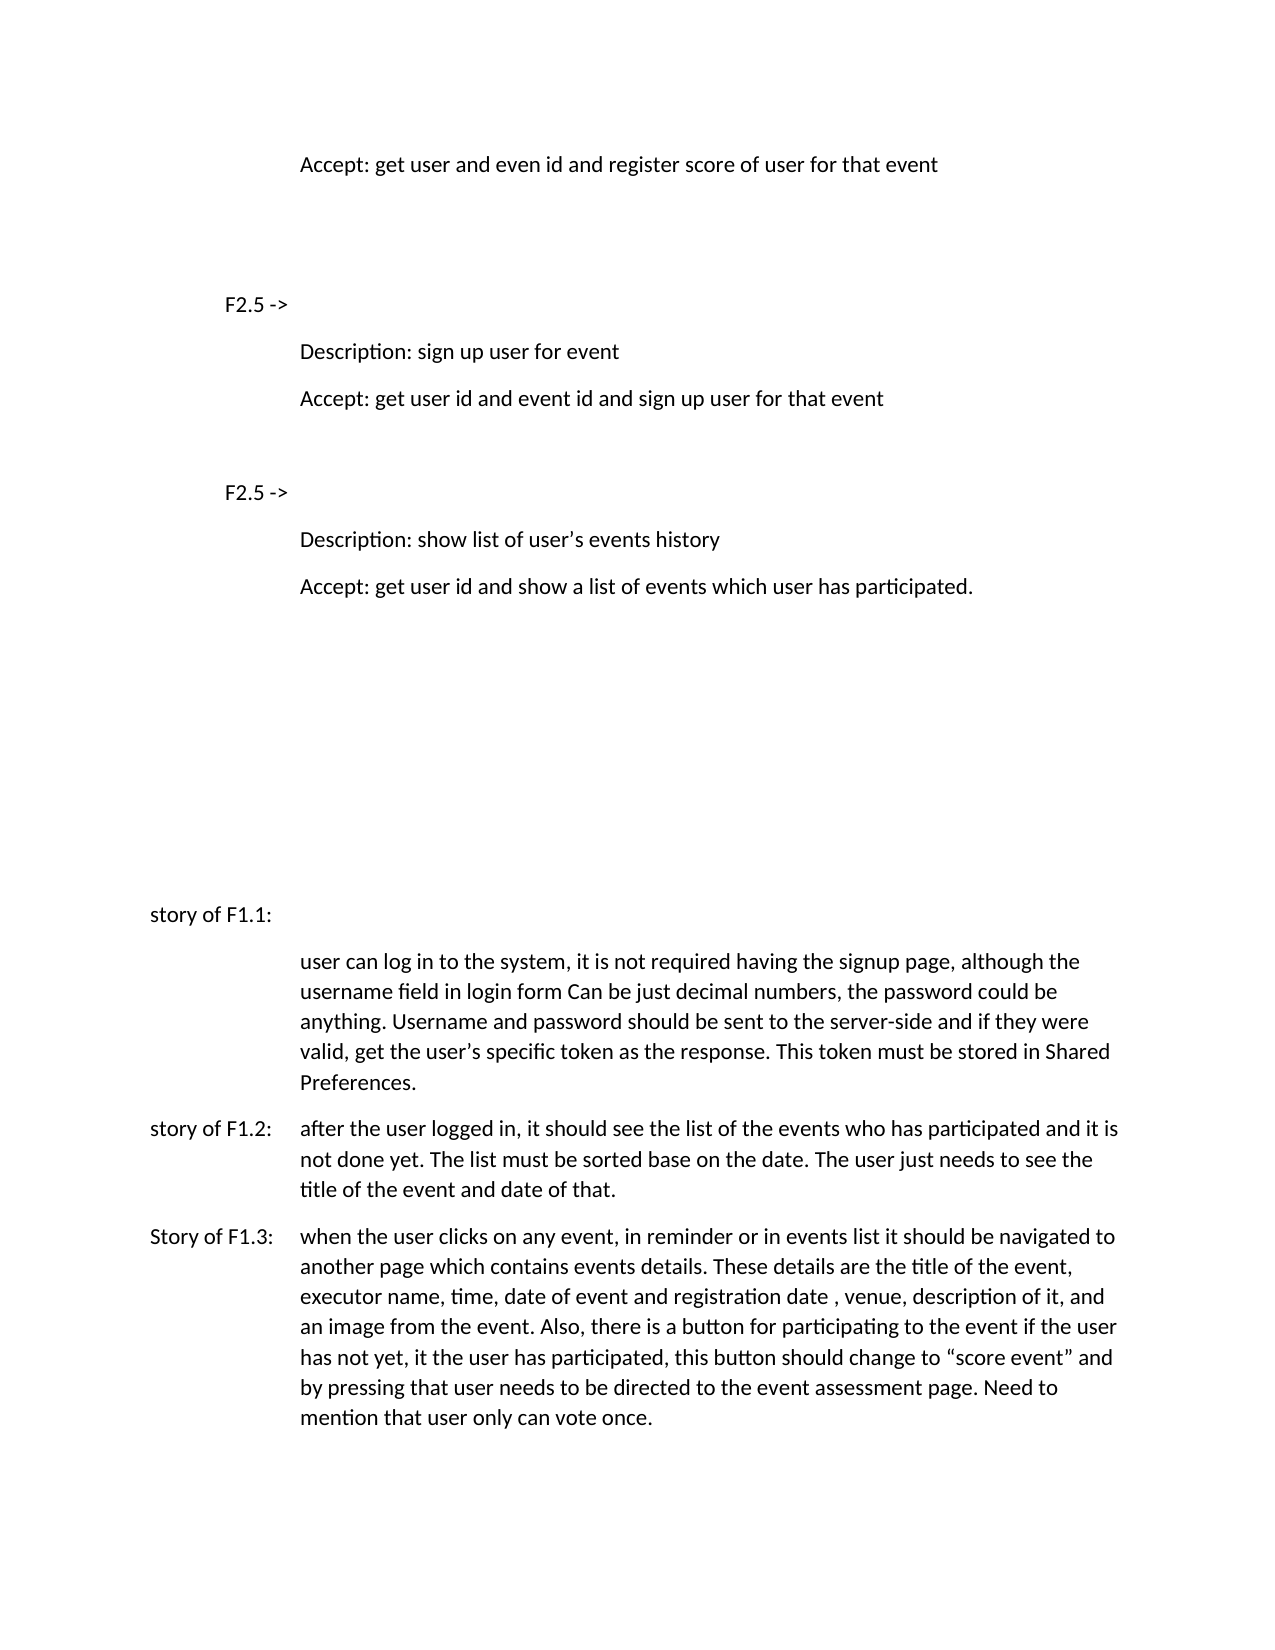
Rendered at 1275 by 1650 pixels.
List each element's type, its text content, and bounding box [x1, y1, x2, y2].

text Description: show list of user’s events history [225, 525, 1125, 553]
text Description: sign up user for event [225, 337, 1125, 366]
text Story of F1.3: when the user clicks on any event, in reminder or in events list it should be navigated to another page which contains events details. These details are the title of the event, executor name, time, date of event and registration date , venue, description of it, and an image from the event. Also, there is a button for participating to the event if the user has not yet, it the user has participated, this button should change to “score event” and by pressing that user needs to be directed to the event assessment page. Need to mention that user only can vote once. [150, 1222, 1125, 1431]
text story of F1.1: [150, 900, 1125, 928]
text F2.5 -> [150, 291, 1125, 319]
text Accept: get user id and show a list of events which user has participated. [225, 572, 1125, 600]
text story of F1.2: after the user logged in, it should see the list of the events who has participated and it is not done yet. The list must be sorted base on the date. The user just needs to see the title of the event and date of that. [150, 1114, 1125, 1203]
text F2.5 -> [150, 478, 1125, 506]
text Accept: get user and even id and register score of user for that event [225, 150, 1125, 178]
text Accept: get user id and event id and sign up user for that event [225, 384, 1125, 412]
text user can log in to the system, it is not required having the signup page, although the username field in login form Can be just decimal numbers, the password could be anything. Username and password should be sent to the server-side and if they were valid, get the user’s specific token as the response. This token must be stored in Shared Preferences. [300, 947, 1125, 1096]
